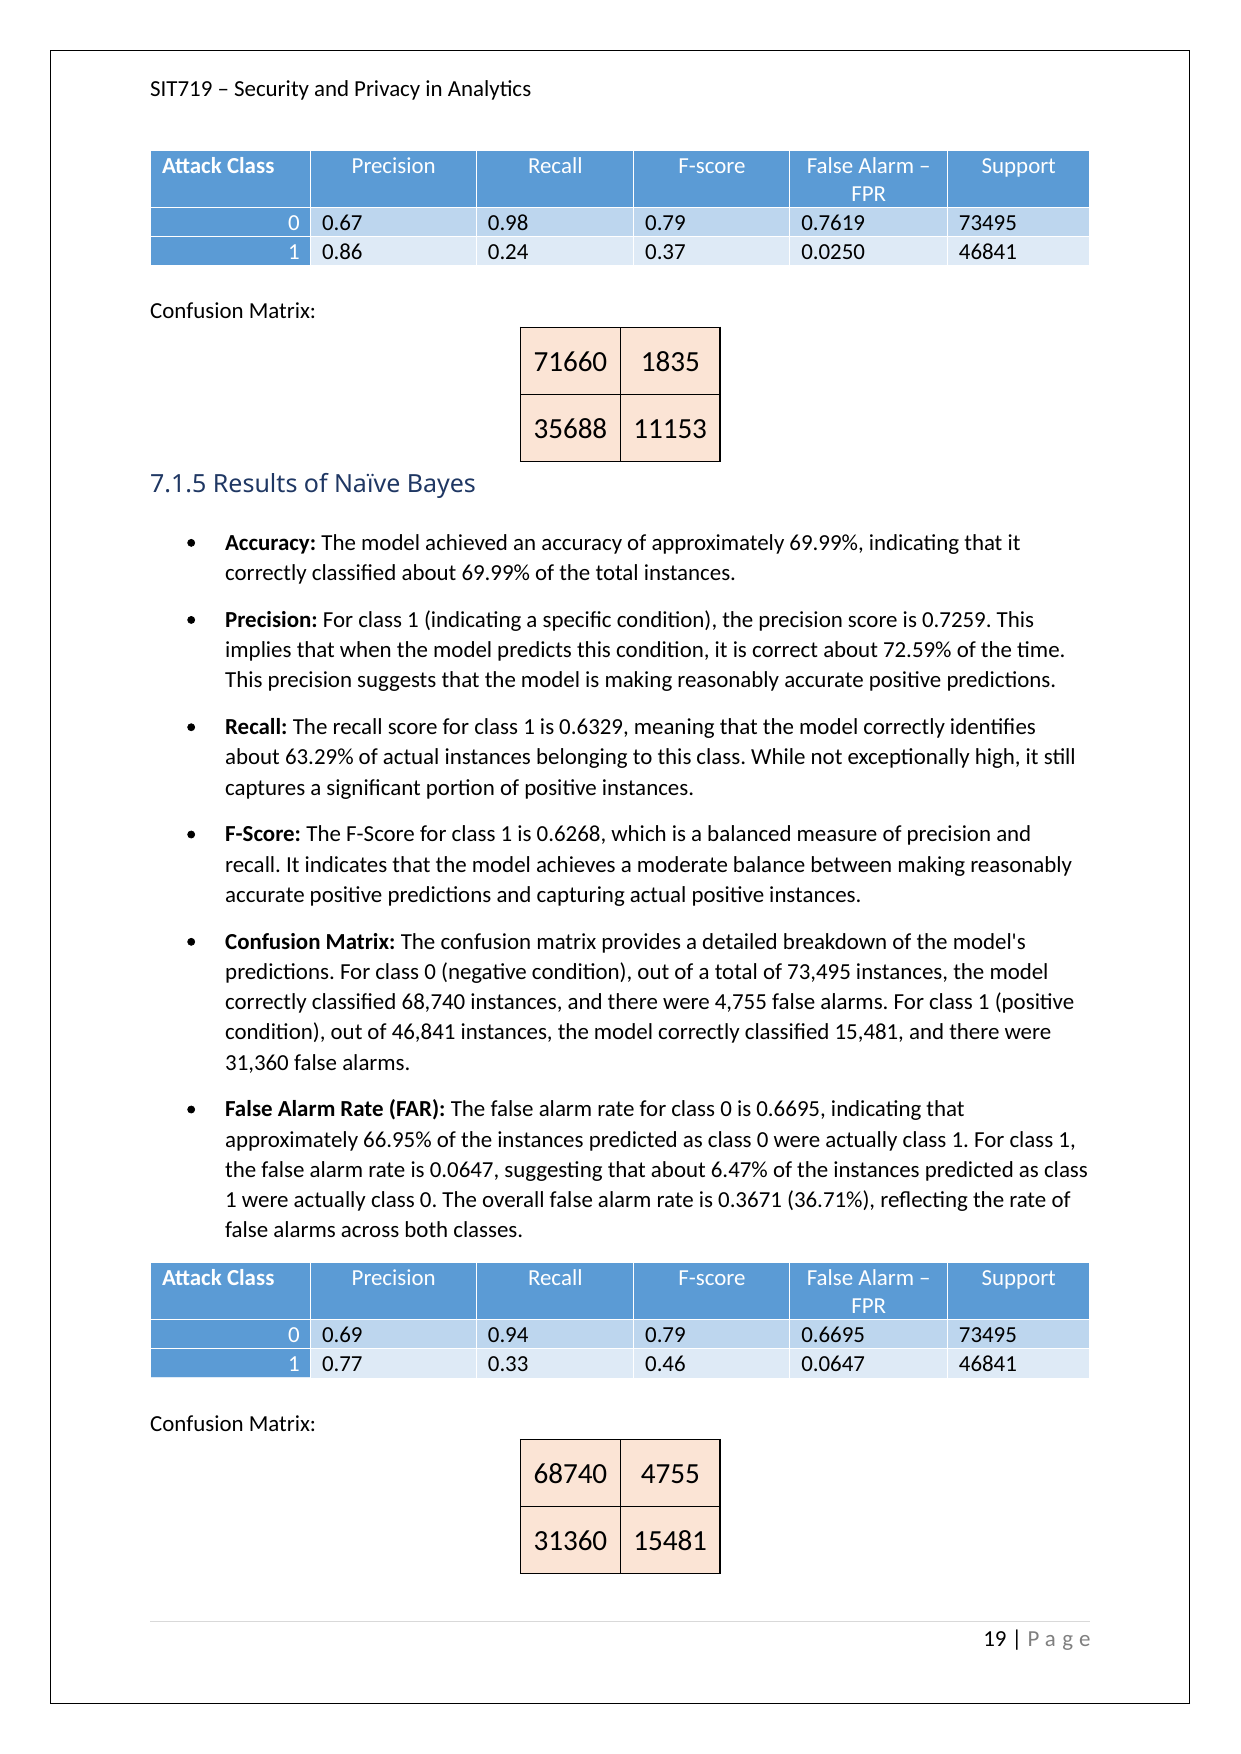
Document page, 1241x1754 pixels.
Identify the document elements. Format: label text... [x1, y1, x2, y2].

table_cell 0.77 [311, 1349, 476, 1377]
list Precision: For class 1 (indicating a specific condition), the precision score is 0.7259. This implies that when the model predicts this condition, it is correct about 72.59% of the time. This precision suggests that the model is making reasonably accurate positive predictions. [187, 605, 1090, 693]
list Accuracy: The model achieved an accuracy of approximately 69.99%, indicating that it correctly classified about 69.99% of the total instances. [187, 528, 1090, 586]
table_cell 31360 [521, 1507, 620, 1573]
table_cell 0.86 [311, 237, 476, 265]
table_header 71660 [521, 328, 620, 394]
table_cell 46841 [948, 1349, 1089, 1377]
table_header Attack Class [151, 1263, 310, 1319]
text Confusion Matrix: [150, 1409, 1090, 1437]
table_header F-score [634, 151, 789, 207]
table_cell 0.33 [477, 1349, 633, 1377]
table_cell 0.69 [311, 1320, 476, 1348]
table_cell 35688 [521, 395, 620, 461]
table_cell 0.67 [311, 208, 476, 236]
table_header Support [948, 1263, 1089, 1319]
table_header 4755 [621, 1440, 719, 1506]
table_cell 0.7619 [790, 208, 947, 236]
table_cell 1 [151, 237, 310, 265]
table_cell 73495 [948, 208, 1089, 236]
table_header Recall [477, 1263, 633, 1319]
table_cell 46841 [948, 237, 1089, 265]
table_header False Alarm – FPR [790, 151, 947, 207]
table_cell 0.24 [477, 237, 633, 265]
table_cell 0.6695 [790, 1320, 947, 1348]
table_cell 15481 [621, 1507, 719, 1573]
table_cell 0.46 [634, 1349, 789, 1377]
table_header 1835 [621, 328, 719, 394]
table_cell 0.79 [634, 208, 789, 236]
table_cell 0.0647 [790, 1349, 947, 1377]
list False Alarm Rate (FAR): The false alarm rate for class 0 is 0.6695, indicating that approximately 66.95% of the instances predicted as class 0 were actually class 1. For class 1, the false alarm rate is 0.0647, suggesting that about 6.47% of the instances predicted as class 1 were actually class 0. The overall false alarm rate is 0.3671 (36.71%), reflecting the rate of false alarms across both classes. [187, 1094, 1090, 1243]
table_cell 0.98 [477, 208, 633, 236]
table_header False Alarm – FPR [790, 1263, 947, 1319]
table_cell 0.37 [634, 237, 789, 265]
table_header F-score [634, 1263, 789, 1319]
table_cell 0.79 [634, 1320, 789, 1348]
table_header Precision [311, 151, 476, 207]
subtitle 7.1.5 Results of Naïve Bayes [150, 466, 1090, 500]
table_header Support [948, 151, 1089, 207]
table_cell 0.94 [477, 1320, 633, 1348]
table_cell 11153 [621, 395, 719, 461]
table_header 68740 [521, 1440, 620, 1506]
table_header Recall [477, 151, 633, 207]
list F-Score: The F-Score for class 1 is 0.6268, which is a balanced measure of precision and recall. It indicates that the model achieves a moderate balance between making reasonably accurate positive predictions and capturing actual positive instances. [187, 819, 1090, 908]
table_cell 0 [151, 1320, 310, 1348]
table_header Precision [311, 1263, 476, 1319]
table_cell 0 [151, 208, 310, 236]
text Confusion Matrix: [150, 296, 1090, 324]
list Confusion Matrix: The confusion matrix provides a detailed breakdown of the model's predictions. For class 0 (negative condition), out of a total of 73,495 instances, the model correctly classified 68,740 instances, and there were 4,755 false alarms. For class 1 (positive condition), out of 46,841 instances, the model correctly classified 15,481, and there were 31,360 false alarms. [187, 927, 1090, 1076]
table_cell 1 [151, 1349, 310, 1377]
list Recall: The recall score for class 1 is 0.6329, meaning that the model correctly identifies about 63.29% of actual instances belonging to this class. While not exceptionally high, it still captures a significant portion of positive instances. [187, 712, 1090, 801]
table_header Attack Class [151, 151, 310, 207]
table_cell 0.0250 [790, 237, 947, 265]
table_cell 73495 [948, 1320, 1089, 1348]
